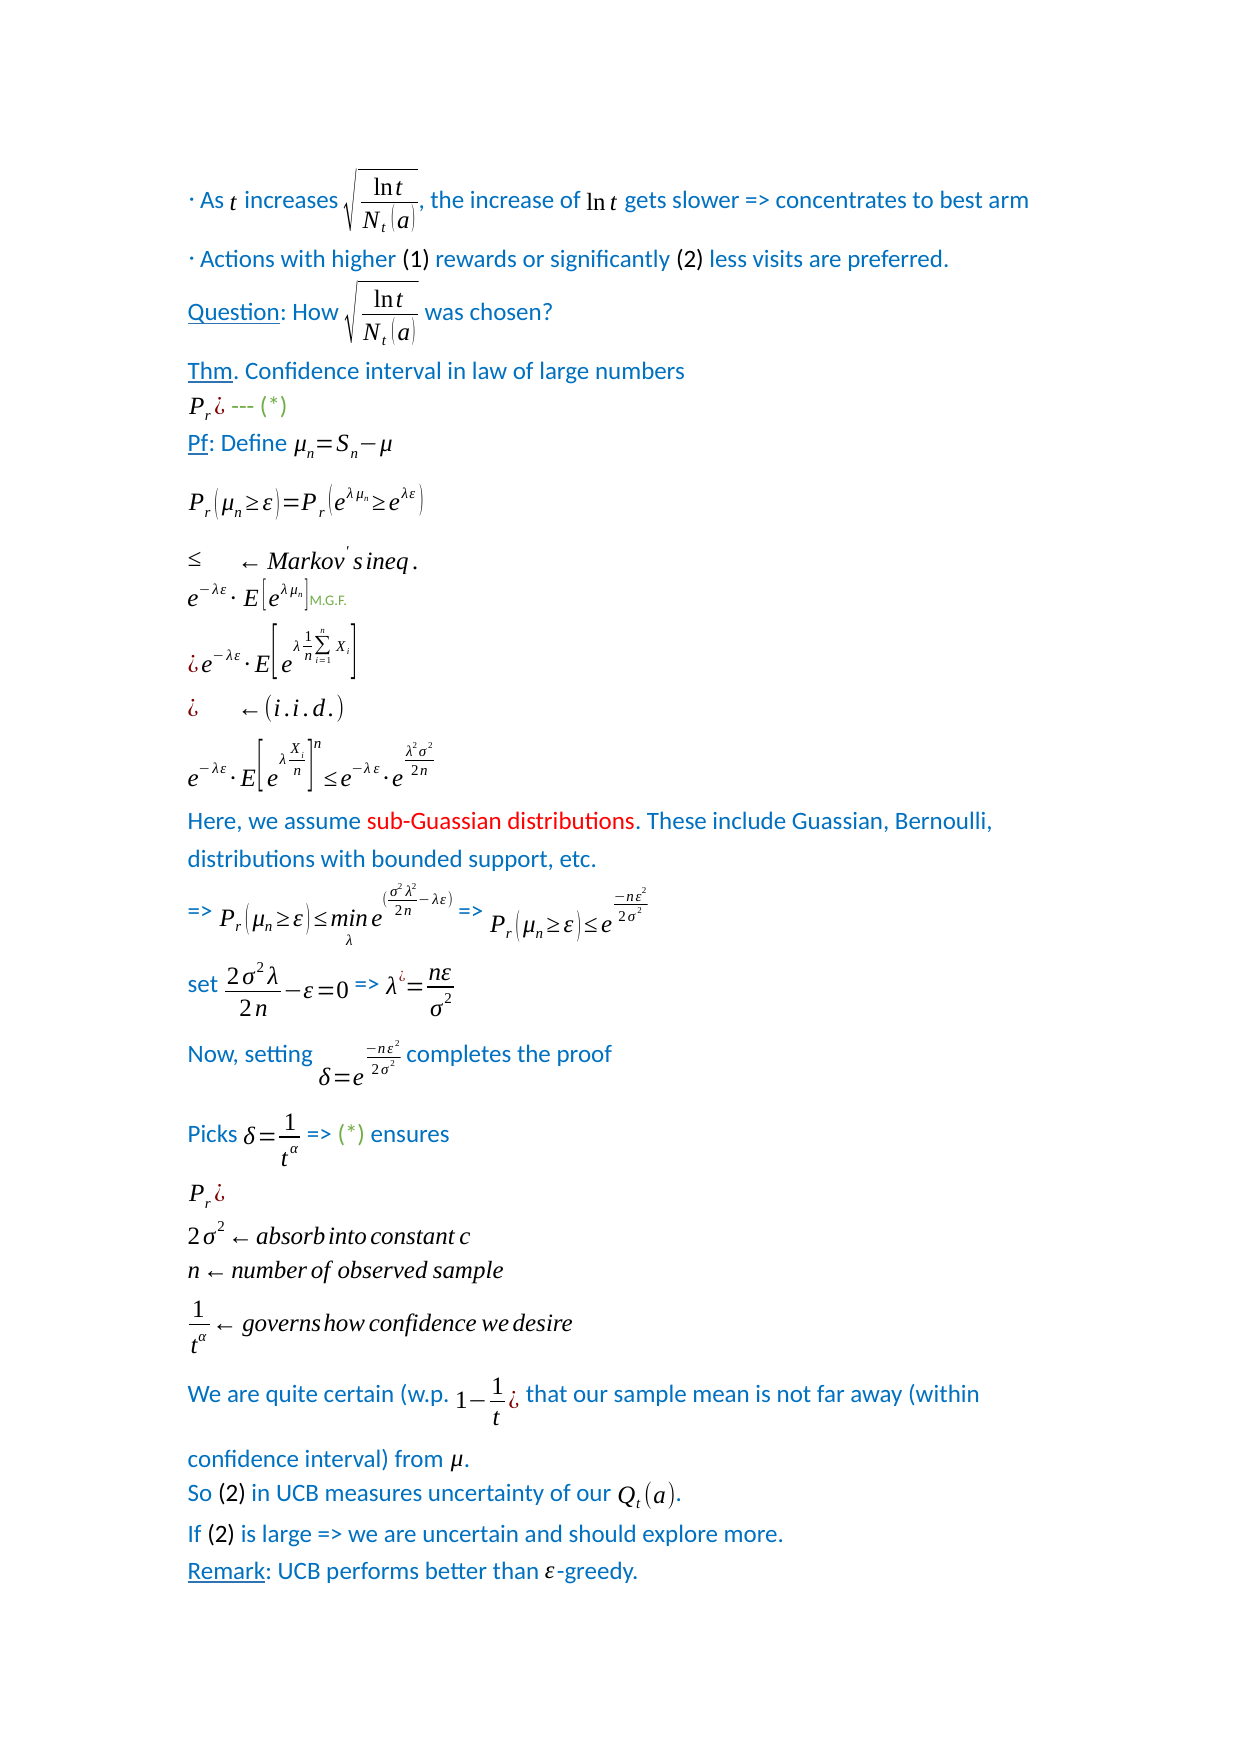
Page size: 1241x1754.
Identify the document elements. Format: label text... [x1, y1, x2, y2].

text Question: How was chosen? [187, 277, 1053, 352]
text Picks => (*) ensures [187, 1102, 1053, 1177]
text --- (*) [187, 389, 1053, 427]
text set => [187, 952, 1053, 1027]
text Thm. Confidence interval in law of large numbers [187, 352, 1053, 389]
text If (2) is large => we are uncertain and should explore more. [187, 1514, 1053, 1552]
text Remark: UCB performs better than -greedy. [187, 1552, 1053, 1589]
text Now, setting completes the proof [187, 1027, 1053, 1102]
text Here, we assume sub-Guassian distributions. These include Guassian, Bernoulli, distributions with bounded support, etc. [187, 802, 1053, 877]
text So (2) in UCB measures uncertainty of our . [187, 1477, 1053, 1514]
text As increases , the increase of gets slower => concentrates to best arm [187, 164, 1053, 239]
text Actions with higher (1) rewards or significantly (2) less visits are preferred. [187, 239, 1053, 277]
text We are quite certain (w.p. that our sample mean is not far away (within confidence interval) from . [187, 1364, 1053, 1477]
text => => [187, 877, 1053, 952]
text Pf: Define [187, 427, 1053, 464]
text M.G.F. [187, 577, 1053, 614]
